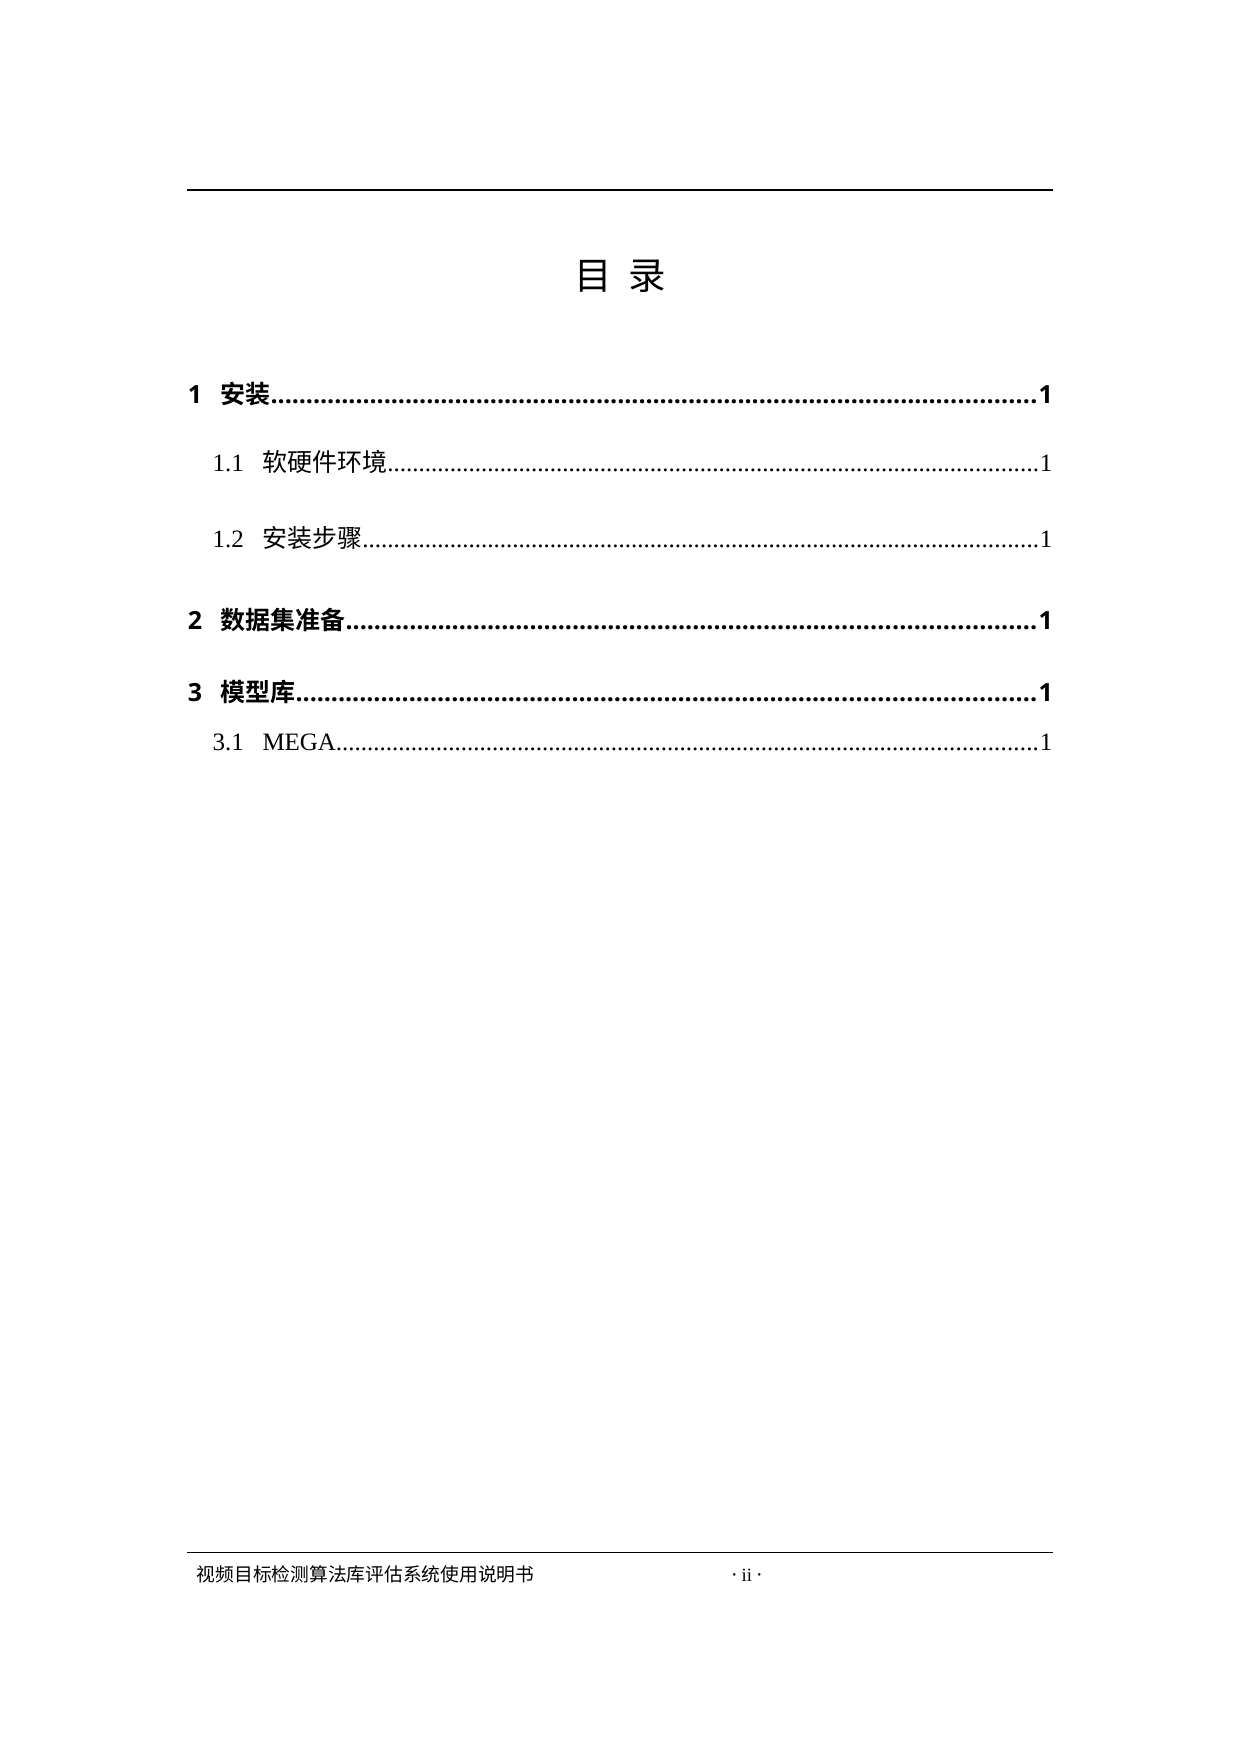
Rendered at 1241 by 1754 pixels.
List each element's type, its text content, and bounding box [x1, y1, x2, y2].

text 1 安装 1 [187, 358, 1053, 426]
text 1.2 安装步骤 1 [212, 503, 1053, 571]
text 2 数据集准备 1 [187, 584, 1053, 652]
text 3.1 MEGA 1 [212, 724, 1053, 758]
text 1.1 软硬件环境 1 [212, 426, 1053, 494]
text 目 录 [187, 239, 1053, 307]
text 3 模型库 1 [187, 656, 1053, 724]
